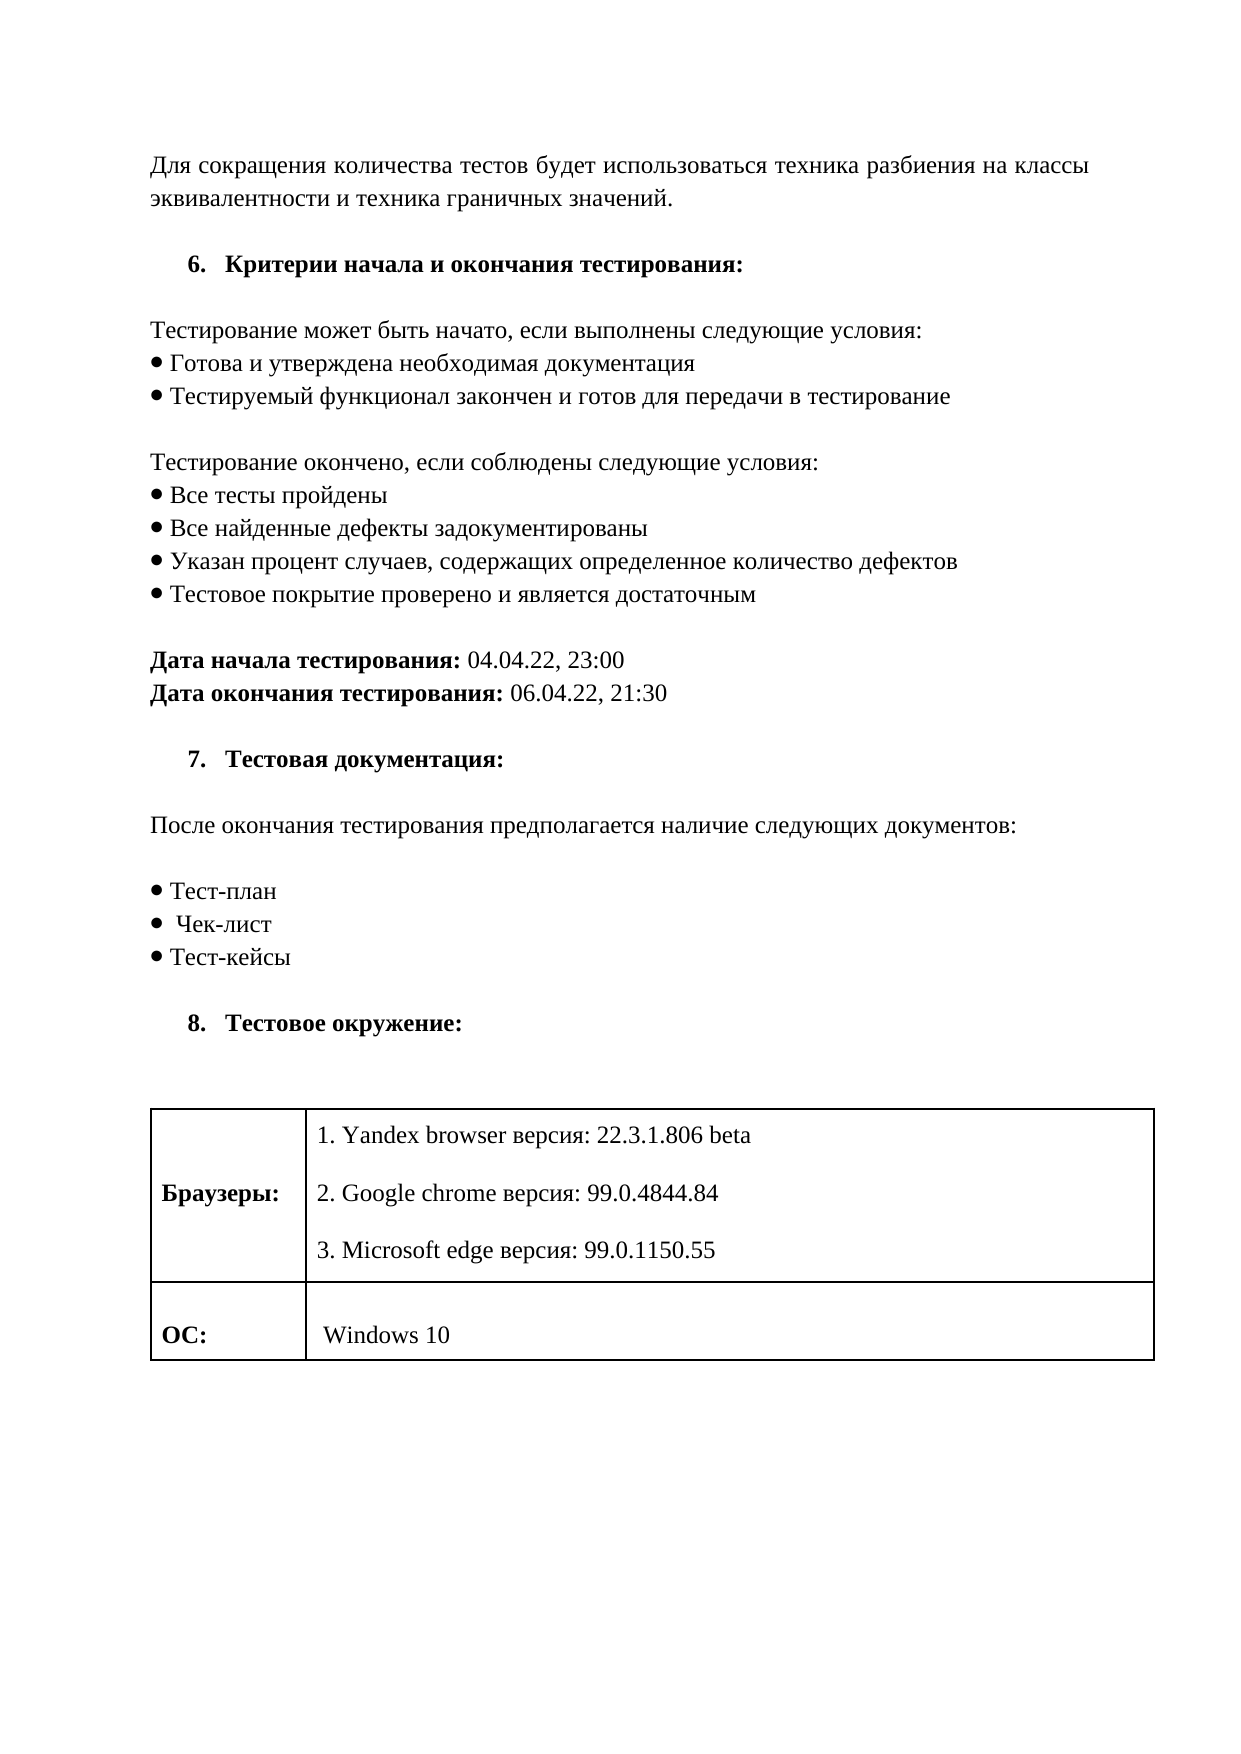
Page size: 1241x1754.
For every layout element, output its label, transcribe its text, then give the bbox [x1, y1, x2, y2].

table_header 1. Yandex browser версия: 22.3.1.806 beta 2. Google chrome версия: 99.0.4844.84 3. Microsoft edge версия: 99.0.1150.55 [307, 1110, 1153, 1281]
table_cell Windows 10 [307, 1283, 1153, 1359]
table_header Браузеры: [152, 1110, 305, 1281]
text Тестирование может быть начато, если выполнены следующие условия: [150, 315, 1090, 344]
text После окончания тестирования предполагается наличие следующих документов: [150, 810, 1090, 839]
list Тестовое окружение: [187, 1008, 1090, 1037]
text ⦁ Готова и утверждена необходимая документация [150, 348, 1090, 377]
table_cell OC: [152, 1283, 305, 1359]
text ⦁ Тест-план [150, 876, 1090, 905]
list Критерии начала и окончания тестирования: [187, 249, 1090, 278]
text Тестирование окончено, если соблюдены следующие условия: [150, 447, 1090, 476]
text Для сокращения количества тестов будет использоваться техника разбиения на классы эквивалентности и техника граничных значений. [150, 150, 1090, 212]
list Тестовая документация: [187, 744, 1090, 773]
text Дата начала тестирования: 04.04.22, 23:00 [150, 645, 1090, 674]
text Дата окончания тестирования: 06.04.22, 21:30 [150, 678, 1090, 707]
text ⦁ Все найденные дефекты задокументированы [150, 513, 1090, 542]
text ⦁ Указан процент случаев, содержащих определенное количество дефектов [150, 546, 1090, 575]
text ⦁ Тест-кейсы [150, 942, 1090, 971]
text ⦁ Чек-лист [150, 909, 1090, 938]
text ⦁ Тестируемый функционал закончен и готов для передачи в тестирование [150, 381, 1090, 410]
text ⦁ Тестовое покрытие проверено и является достаточным [150, 579, 1090, 608]
text ⦁ Все тесты пройдены [150, 480, 1090, 509]
